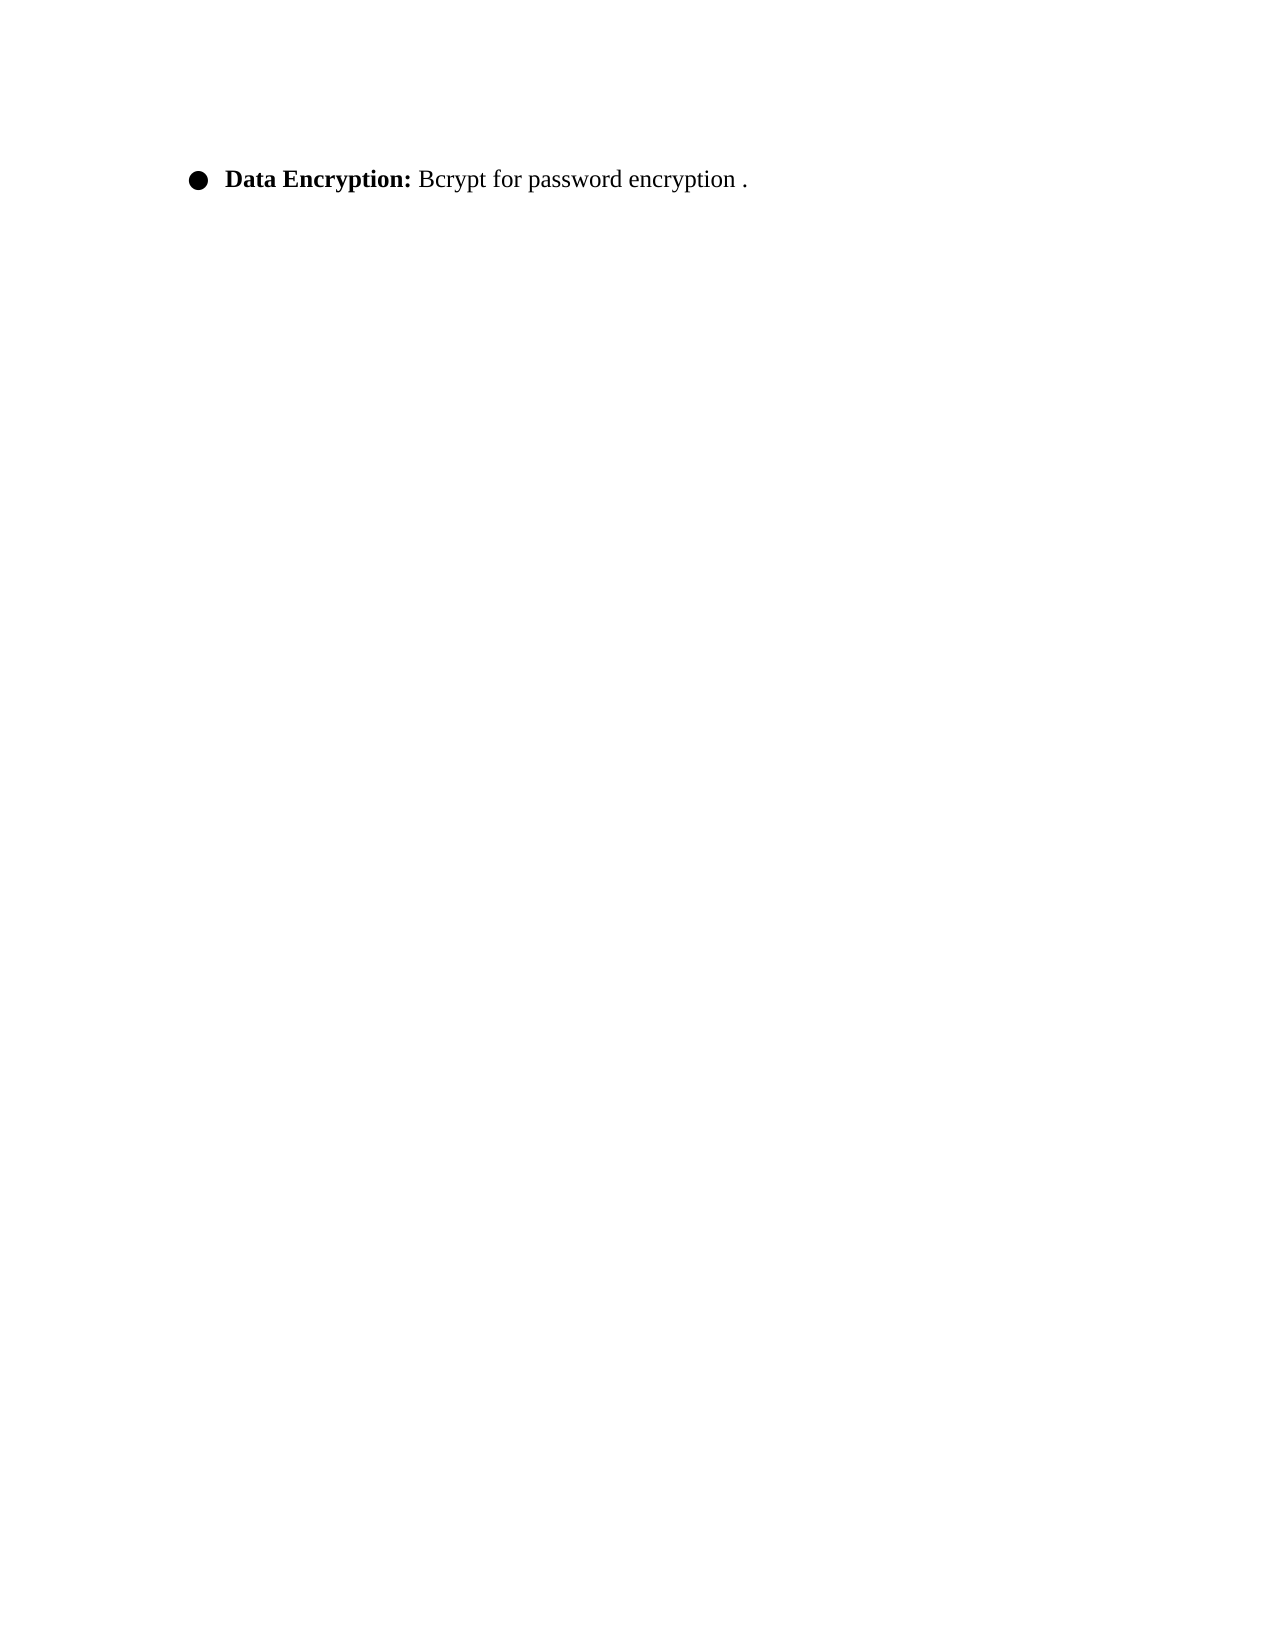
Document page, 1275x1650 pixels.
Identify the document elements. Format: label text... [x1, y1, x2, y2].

list Data Encryption: Bcrypt for password encryption . [187, 150, 1125, 229]
